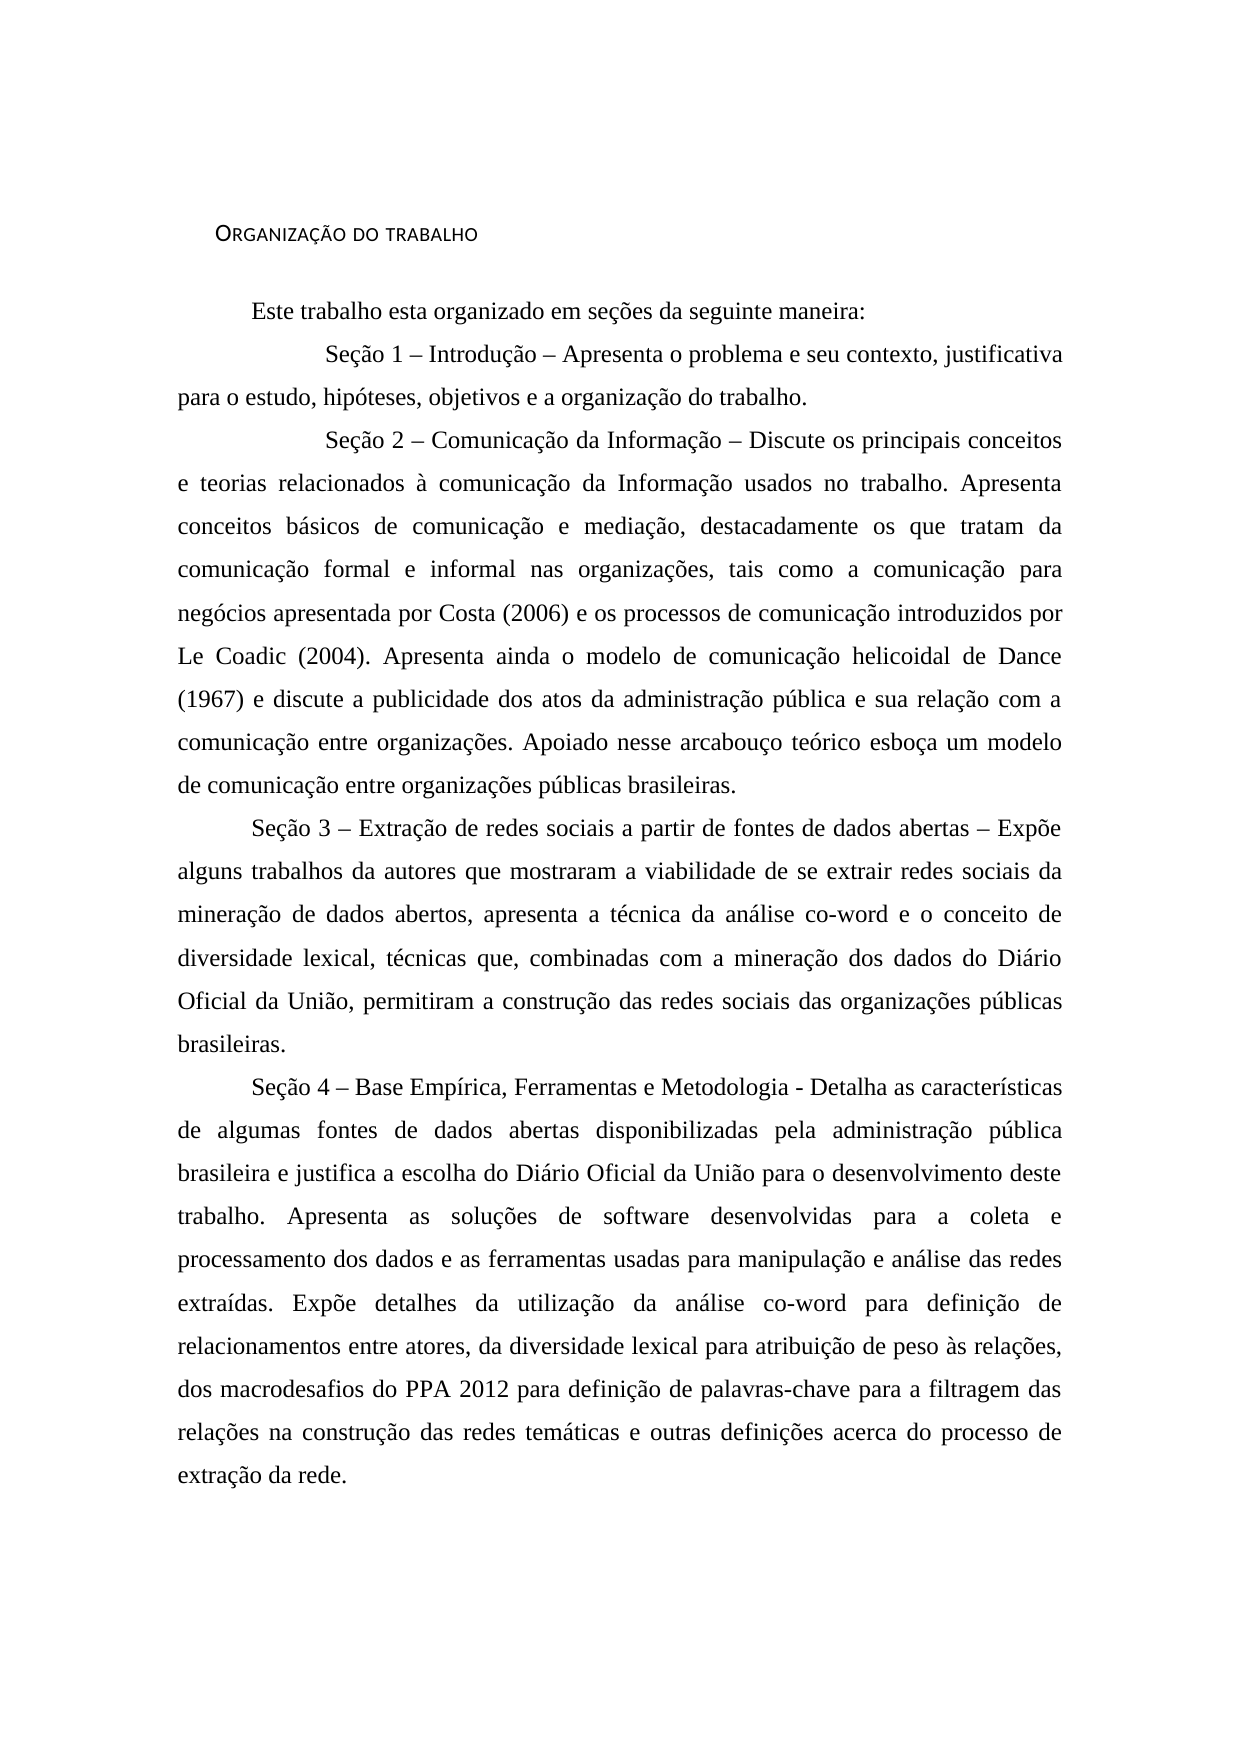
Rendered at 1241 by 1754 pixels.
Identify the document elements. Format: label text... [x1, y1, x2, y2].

text Seção 4 – Base Empírica, Ferramentas e Metodologia - Detalha as características de algumas fontes de dados abertas disponibilizadas pela administração pública brasileira e justifica a escolha do Diário Oficial da União para o desenvolvimento deste trabalho. Apresenta as soluções de software desenvolvidas para a coleta e processamento dos dados e as ferramentas usadas para manipulação e análise das redes extraídas. Expõe detalhes da utilização da análise co-word para definição de relacionamentos entre atores, da diversidade lexical para atribuição de peso às relações, dos macrodesafios do PPA 2012 para definição de palavras-chave para a filtragem das relações na construção das redes temáticas e outras definições acerca do processo de extração da rede. [177, 1072, 1063, 1489]
subtitle Organização do trabalho [215, 218, 1063, 248]
text Este trabalho esta organizado em seções da seguinte maneira: [177, 296, 1063, 324]
text Seção 2 – Comunicação da Informação – Discute os principais conceitos e teorias relacionados à comunicação da Informação usados no trabalho. Apresenta conceitos básicos de comunicação e mediação, destacadamente os que tratam da comunicação formal e informal nas organizações, tais como a comunicação para negócios apresentada por Costa (2006) e os processos de comunicação introduzidos por Le Coadic (2004). Apresenta ainda o modelo de comunicação helicoidal de Dance (1967) e discute a publicidade dos atos da administração pública e sua relação com a comunicação entre organizações. Apoiado nesse arcabouço teórico esboça um modelo de comunicação entre organizações públicas brasileiras. [177, 425, 1063, 799]
text Seção 1 – Introdução – Apresenta o problema e seu contexto, justificativa para o estudo, hipóteses, objetivos e a organização do trabalho. [177, 339, 1063, 411]
text Seção 3 – Extração de redes sociais a partir de fontes de dados abertas – Expõe alguns trabalhos da autores que mostraram a viabilidade de se extrair redes sociais da mineração de dados abertos, apresenta a técnica da análise co-word e o conceito de diversidade lexical, técnicas que, combinadas com a mineração dos dados do Diário Oficial da União, permitiram a construção das redes sociais das organizações públicas brasileiras. [177, 813, 1063, 1058]
